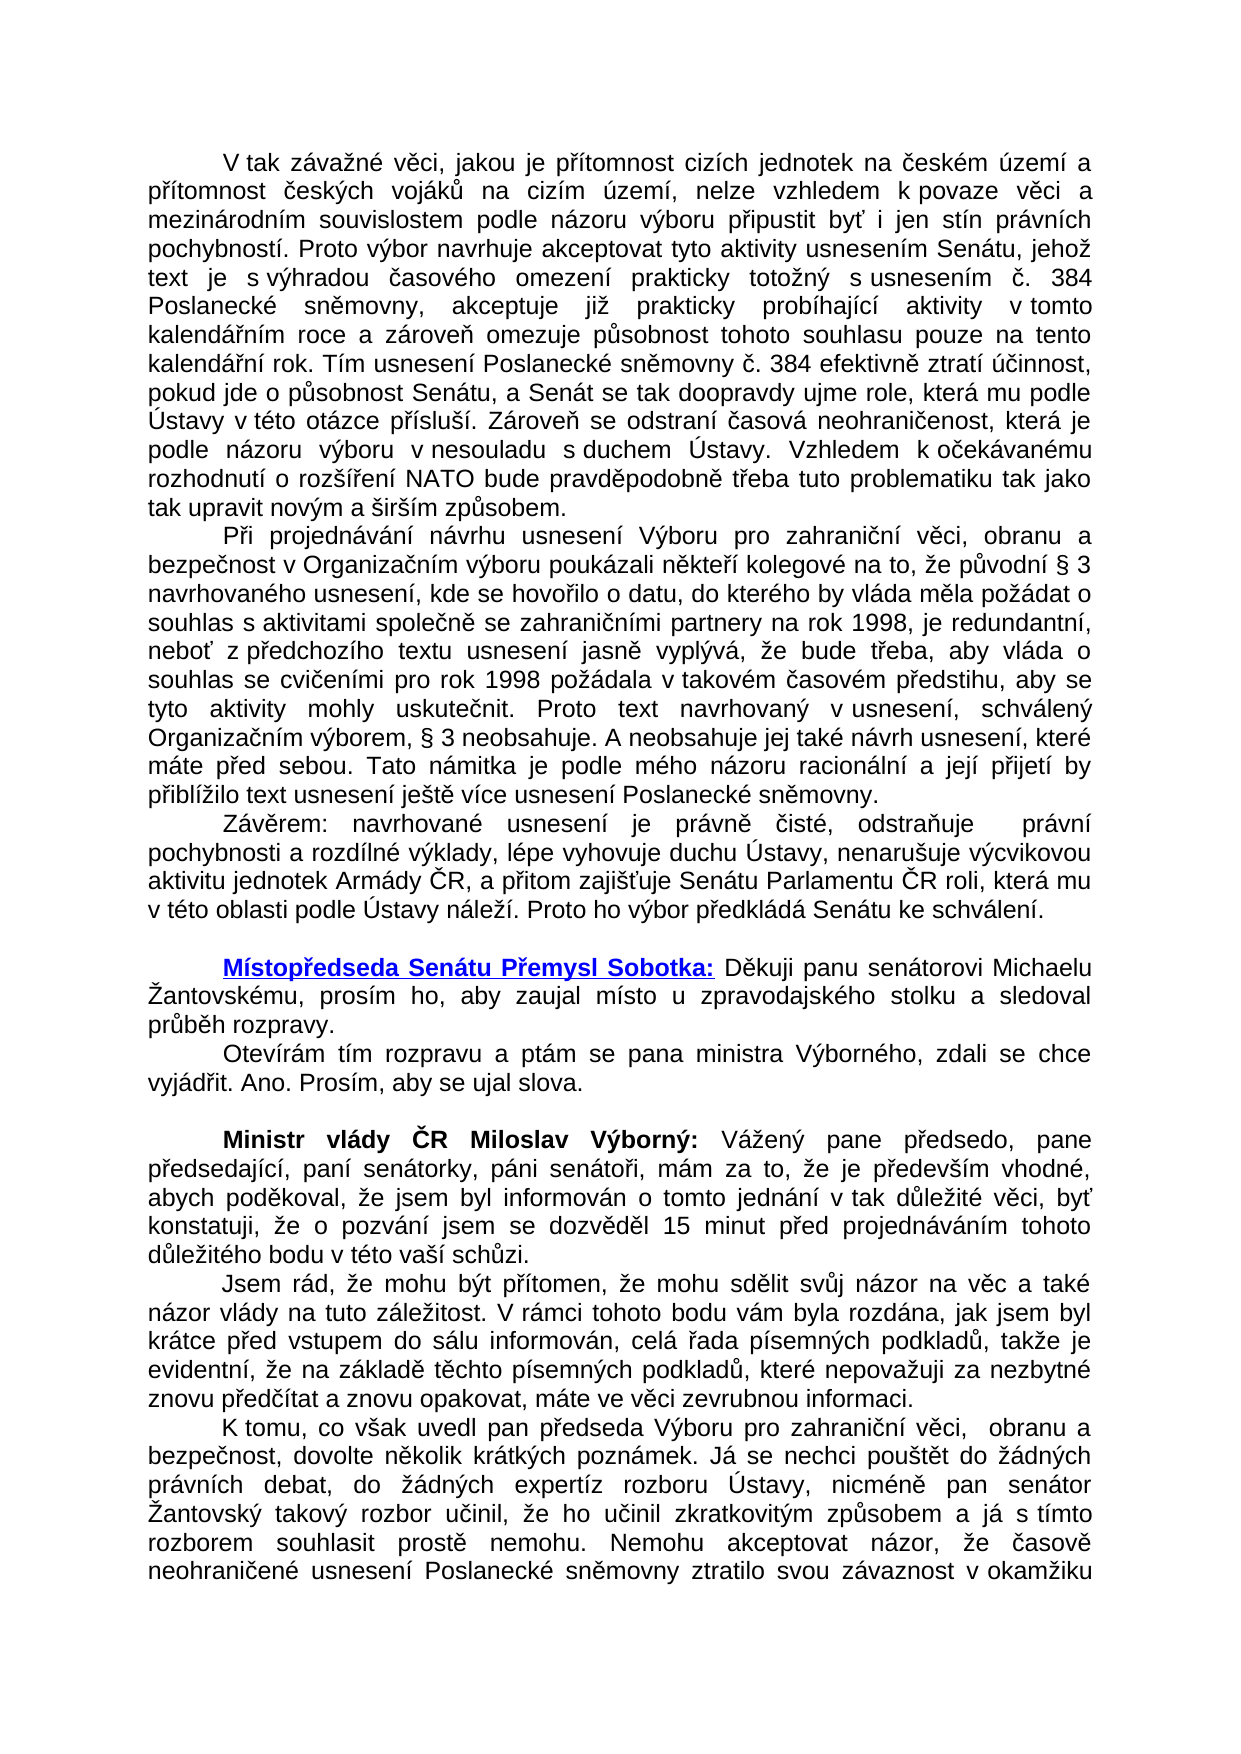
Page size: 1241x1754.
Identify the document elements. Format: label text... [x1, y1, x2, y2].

text Místopředseda Senátu Přemysl Sobotka: Děkuji panu senátorovi Michaelu Žantovskému, prosím ho, aby zaujal místo u zpravodajského stolku a sledoval průběh rozpravy. [148, 953, 1093, 1039]
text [148, 1413, 1093, 1585]
text Otevírám tím rozpravu a ptám se pana ministra Výborného, zdali se chce vyjádřit. Ano. Prosím, aby se ujal slova. [148, 1039, 1093, 1096]
text Při projednávání návrhu usnesení Výboru pro zahraniční věci, obranu a bezpečnost v Organizačním výboru poukázali někteří kolegové na to, že původní § 3 navrhovaného usnesení, kde se hovořilo o datu, do kterého by vláda měla požádat o souhlas s aktivitami společně se zahraničními partnery na rok 1998, je redundantní, neboť z předchozího textu usnesení jasně vyplývá, že bude třeba, aby vláda o souhlas se cvičeními pro rok 1998 požádala v takovém časovém předstihu, aby se tyto aktivity mohly uskutečnit. Proto text navrhovaný v usnesení, schválený Organizačním výborem, § 3 neobsahuje. A neobsahuje jej také návrh usnesení, které máte před sebou. Tato námitka je podle mého názoru racionální a její přijetí by přiblížilo text usnesení ještě více usnesení Poslanecké sněmovny. [148, 521, 1093, 809]
text Ministr vlády ČR Miloslav Výborný: Vážený pane předsedo, pane předsedající, paní senátorky, páni senátoři, mám za to, že je především vhodné, abych poděkoval, že jsem byl informován o tomto jednání v tak důležité věci, byť konstatuji, že o pozvání jsem se dozvěděl 15 minut před projednáváním tohoto důležitého bodu v této vaší schůzi. [148, 1125, 1093, 1269]
text V tak závažné věci, jakou je přítomnost cizích jednotek na českém území a přítomnost českých vojáků na cizím území, nelze vzhledem k povaze věci a mezinárodním souvislostem podle názoru výboru připustit byť i jen stín právních pochybností. Proto výbor navrhuje akceptovat tyto aktivity usnesením Senátu, jehož text je s výhradou časového omezení prakticky totožný s usnesením č. 384 Poslanecké sněmovny, akceptuje již prakticky probíhající aktivity v tomto kalendářním roce a zároveň omezuje působnost tohoto souhlasu pouze na tento kalendářní rok. Tím usnesení Poslanecké sněmovny č. 384 efektivně ztratí účinnost, pokud jde o působnost Senátu, a Senát se tak doopravdy ujme role, která mu podle Ústavy v této otázce přísluší. Zároveň se odstraní časová neohraničenost, která je podle názoru výboru v nesouladu s duchem Ústavy. Vzhledem k očekávanému rozhodnutí o rozšíření NATO bude pravděpodobně třeba tuto problematiku tak jako tak upravit novým a širším způsobem. [148, 148, 1093, 521]
text Jsem rád, že mohu být přítomen, že mohu sdělit svůj názor na věc a také názor vlády na tuto záležitost. V rámci tohoto bodu vám byla rozdána, jak jsem byl krátce před vstupem do sálu informován, celá řada písemných podkladů, takže je evidentní, že na základě těchto písemných podkladů, které nepovažuji za nezbytné znovu předčítat a znovu opakovat, máte ve věci zevrubnou informaci. [148, 1269, 1093, 1413]
text Závěrem: navrhované usnesení je právně čisté, odstraňuje právní pochybnosti a rozdílné výklady, lépe vyhovuje duchu Ústavy, nenarušuje výcvikovou aktivitu jednotek Armády ČR, a přitom zajišťuje Senátu Parlamentu ČR roli, která mu v této oblasti podle Ústavy náleží. Proto ho výbor předkládá Senátu ke schválení. [148, 809, 1093, 924]
